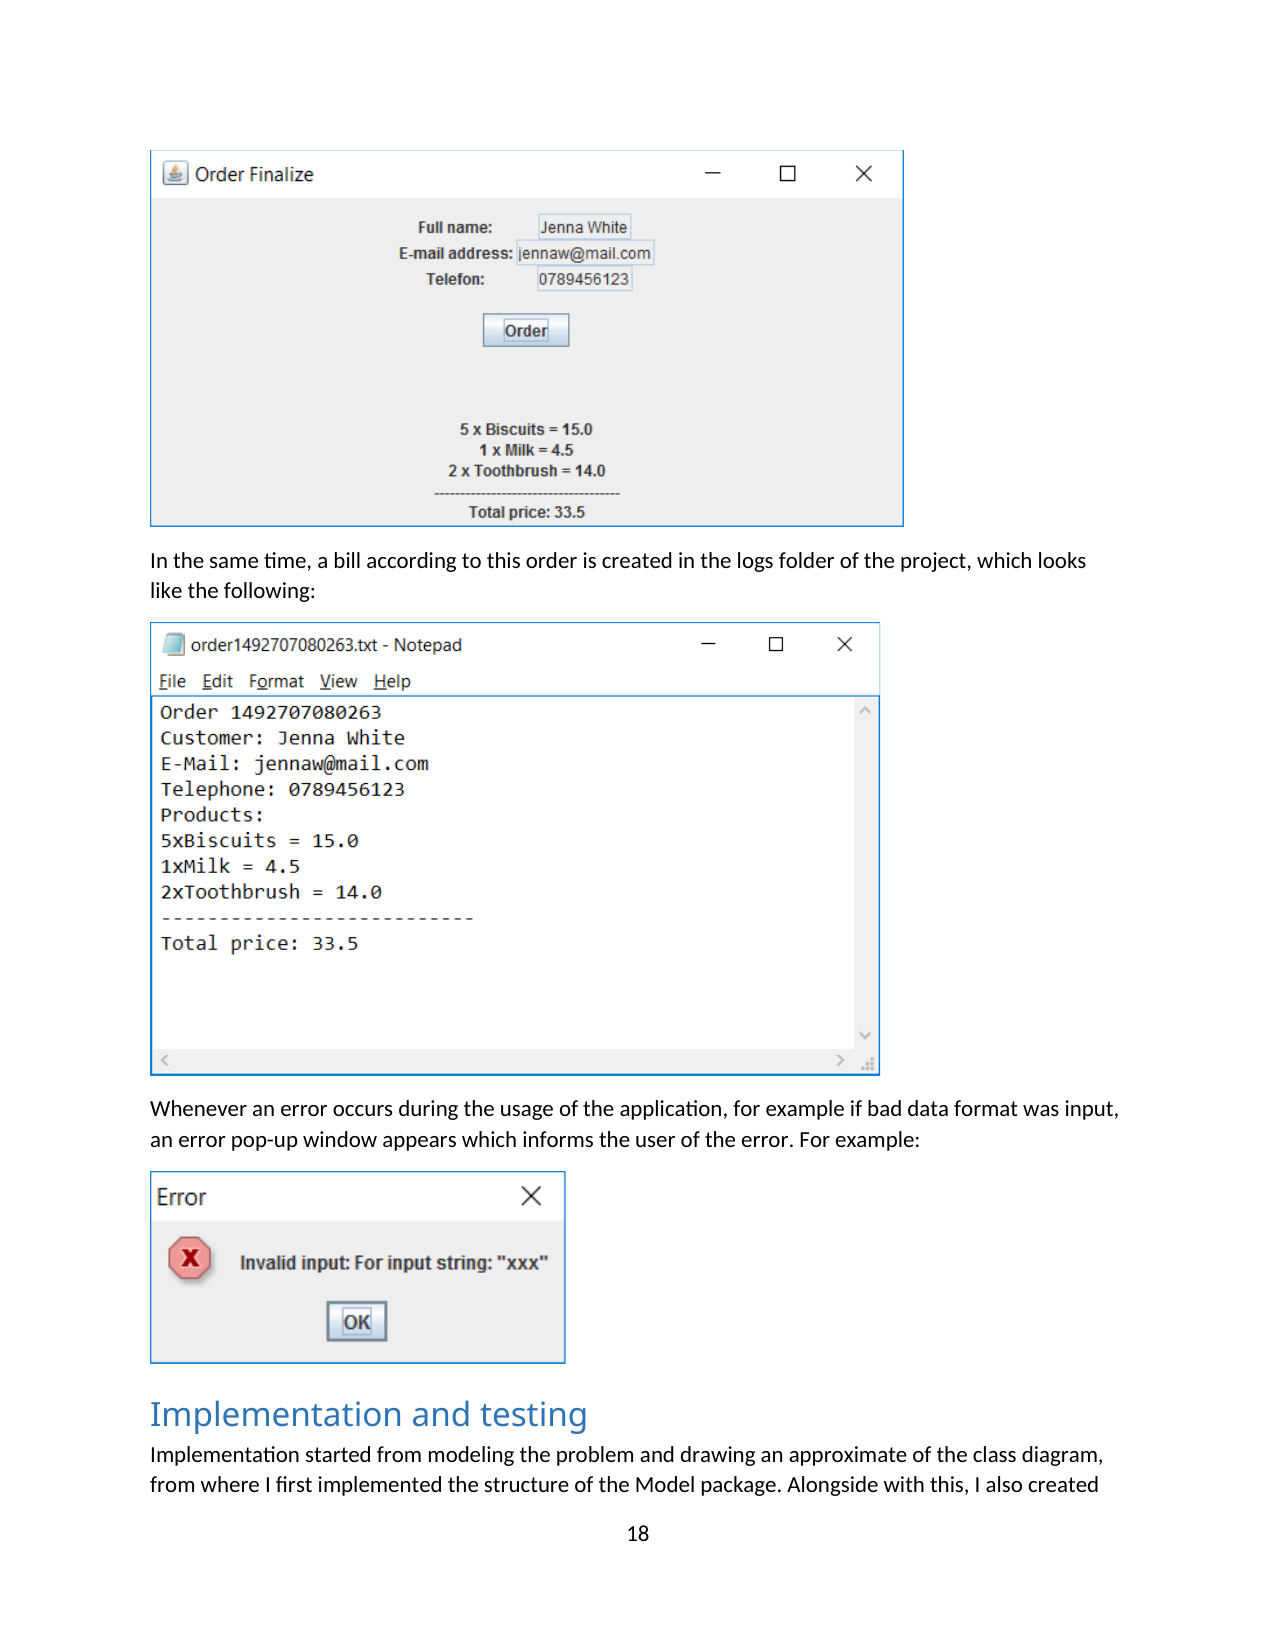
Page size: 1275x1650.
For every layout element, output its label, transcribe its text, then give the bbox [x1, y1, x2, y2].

picture [150, 150, 904, 527]
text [150, 1440, 1125, 1498]
picture [150, 622, 880, 1076]
text In the same time, a bill according to this order is created in the logs folder of the project, which looks like the following: [150, 546, 1125, 604]
subtitle Implementation and testing [150, 1391, 1125, 1436]
text Whenever an error occurs during the usage of the application, for example if bad data format was input, an error pop-up window appears which informs the user of the error. For example: [150, 1094, 1125, 1153]
picture [150, 1171, 566, 1364]
